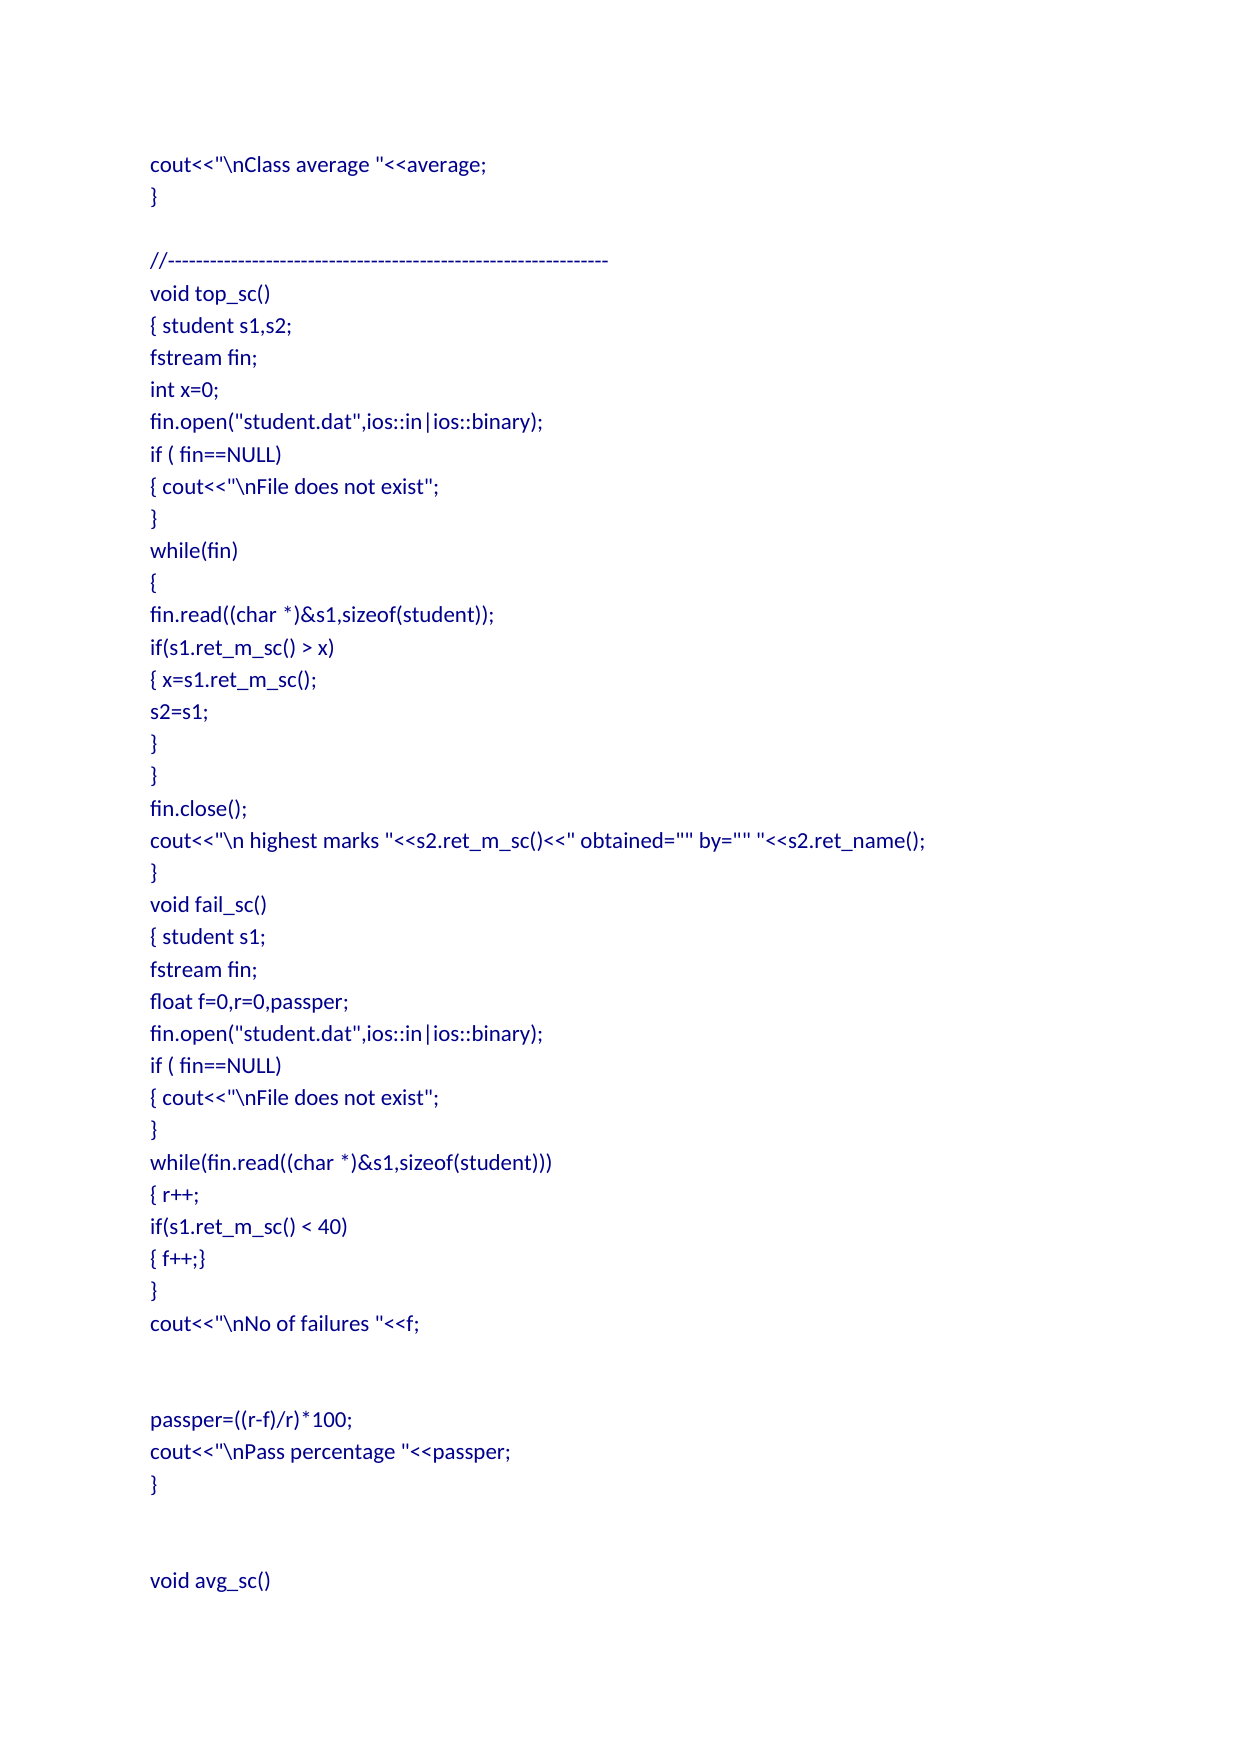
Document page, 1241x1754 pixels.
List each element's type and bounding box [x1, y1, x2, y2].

text [150, 150, 1090, 1594]
